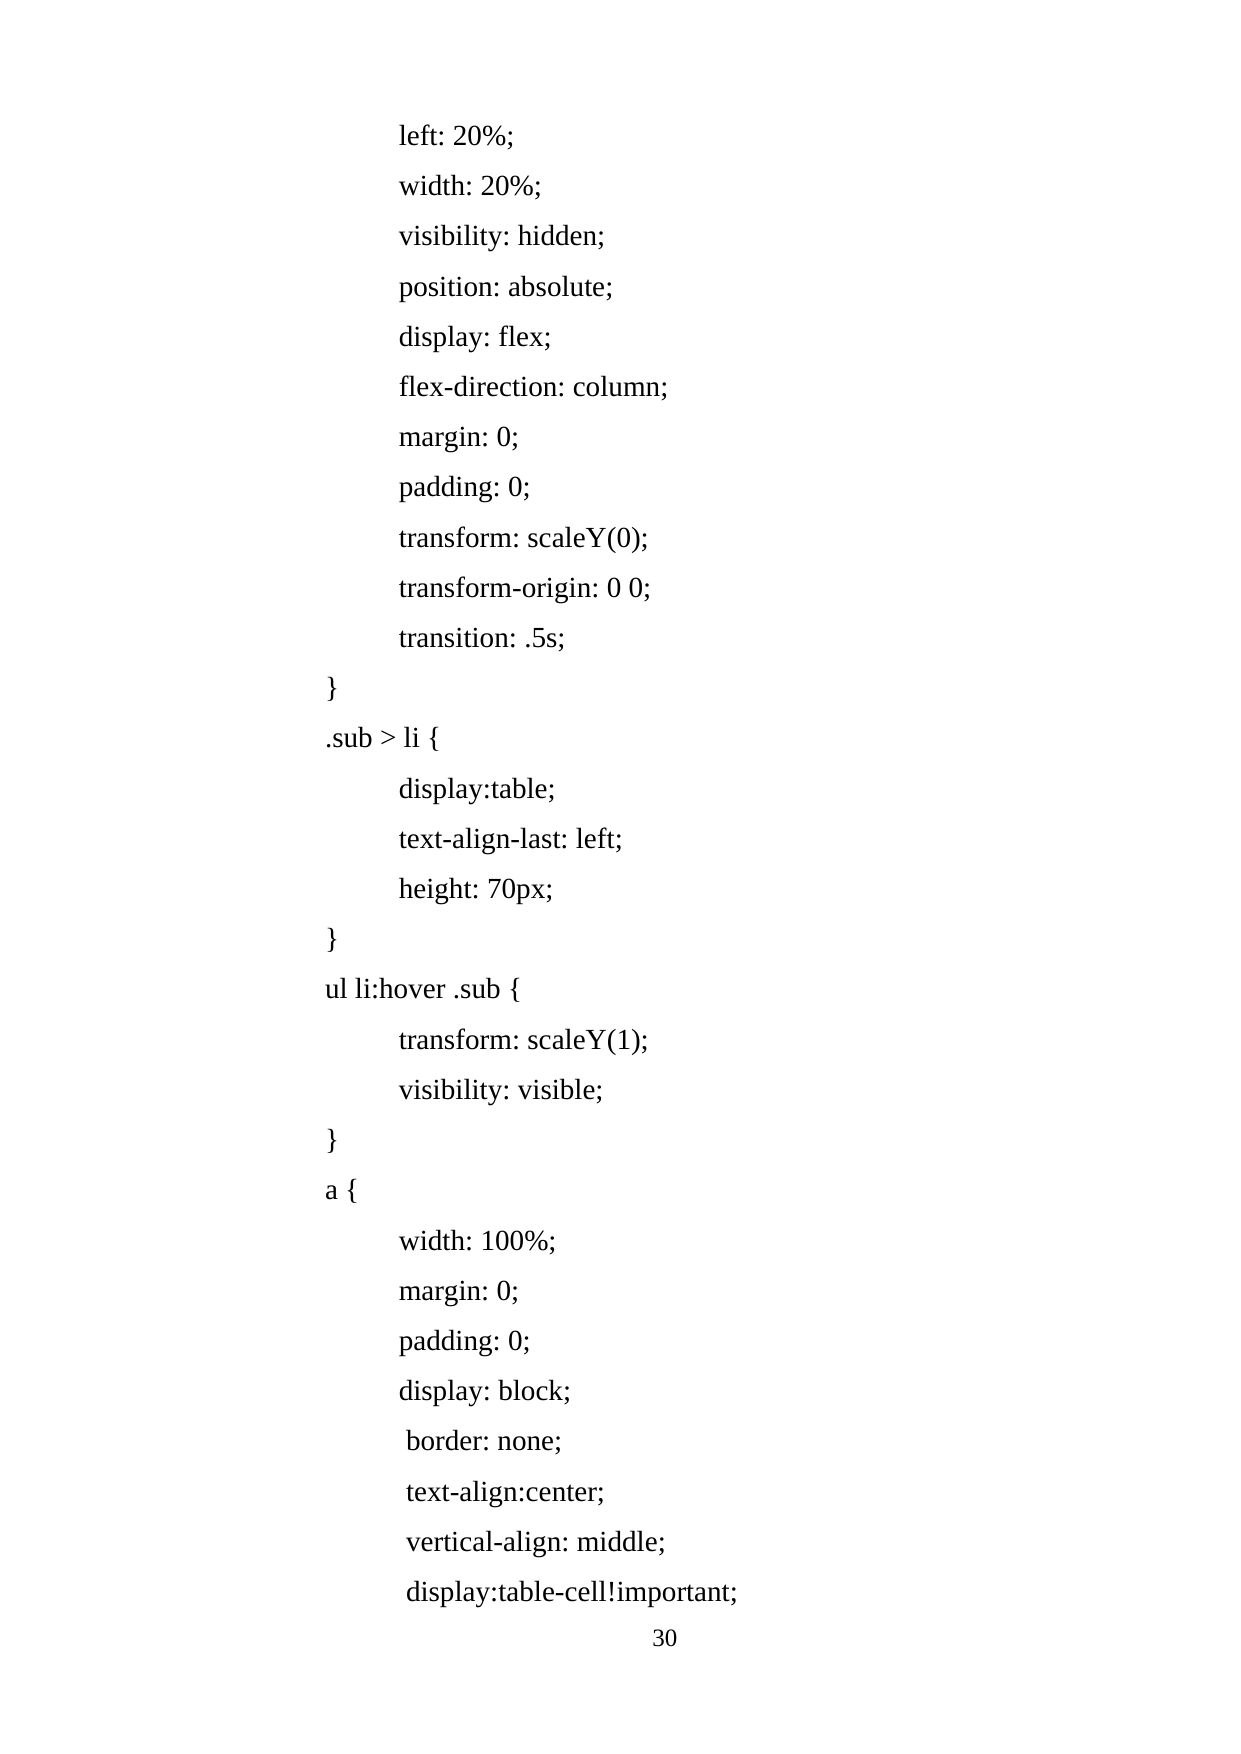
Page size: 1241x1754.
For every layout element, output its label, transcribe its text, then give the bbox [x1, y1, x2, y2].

text height: 70px; [177, 871, 1152, 905]
text transform: scaleY(0); [177, 520, 1152, 553]
text margin: 0; [177, 419, 1152, 453]
text transform: scaleY(1); [177, 1022, 1152, 1055]
text display:table-cell!important; [177, 1574, 1152, 1608]
text width: 20%; [177, 168, 1152, 202]
text display: block; [177, 1373, 1152, 1407]
text transition: .5s; [177, 620, 1152, 654]
text text-align:center; [177, 1474, 1152, 1507]
text visibility: hidden; [177, 218, 1152, 252]
text } [177, 670, 1152, 704]
text visibility: visible; [177, 1072, 1152, 1106]
text .sub > li { [177, 721, 1152, 754]
text margin: 0; [177, 1273, 1152, 1306]
text transform-origin: 0 0; [177, 570, 1152, 603]
text padding: 0; [177, 1323, 1152, 1357]
text width: 100%; [177, 1223, 1152, 1256]
text } [177, 1122, 1152, 1156]
text flex-direction: column; [177, 369, 1152, 403]
text text-align-last: left; [177, 821, 1152, 854]
text left: 20%; [177, 118, 1152, 152]
text } [177, 921, 1152, 955]
text display:table; [177, 771, 1152, 804]
text padding: 0; [177, 469, 1152, 503]
text ul li:hover .sub { [177, 972, 1152, 1005]
text border: none; [177, 1423, 1152, 1457]
text a { [177, 1172, 1152, 1206]
text display: flex; [177, 319, 1152, 352]
text vertical-align: middle; [177, 1524, 1152, 1557]
text position: absolute; [177, 269, 1152, 302]
